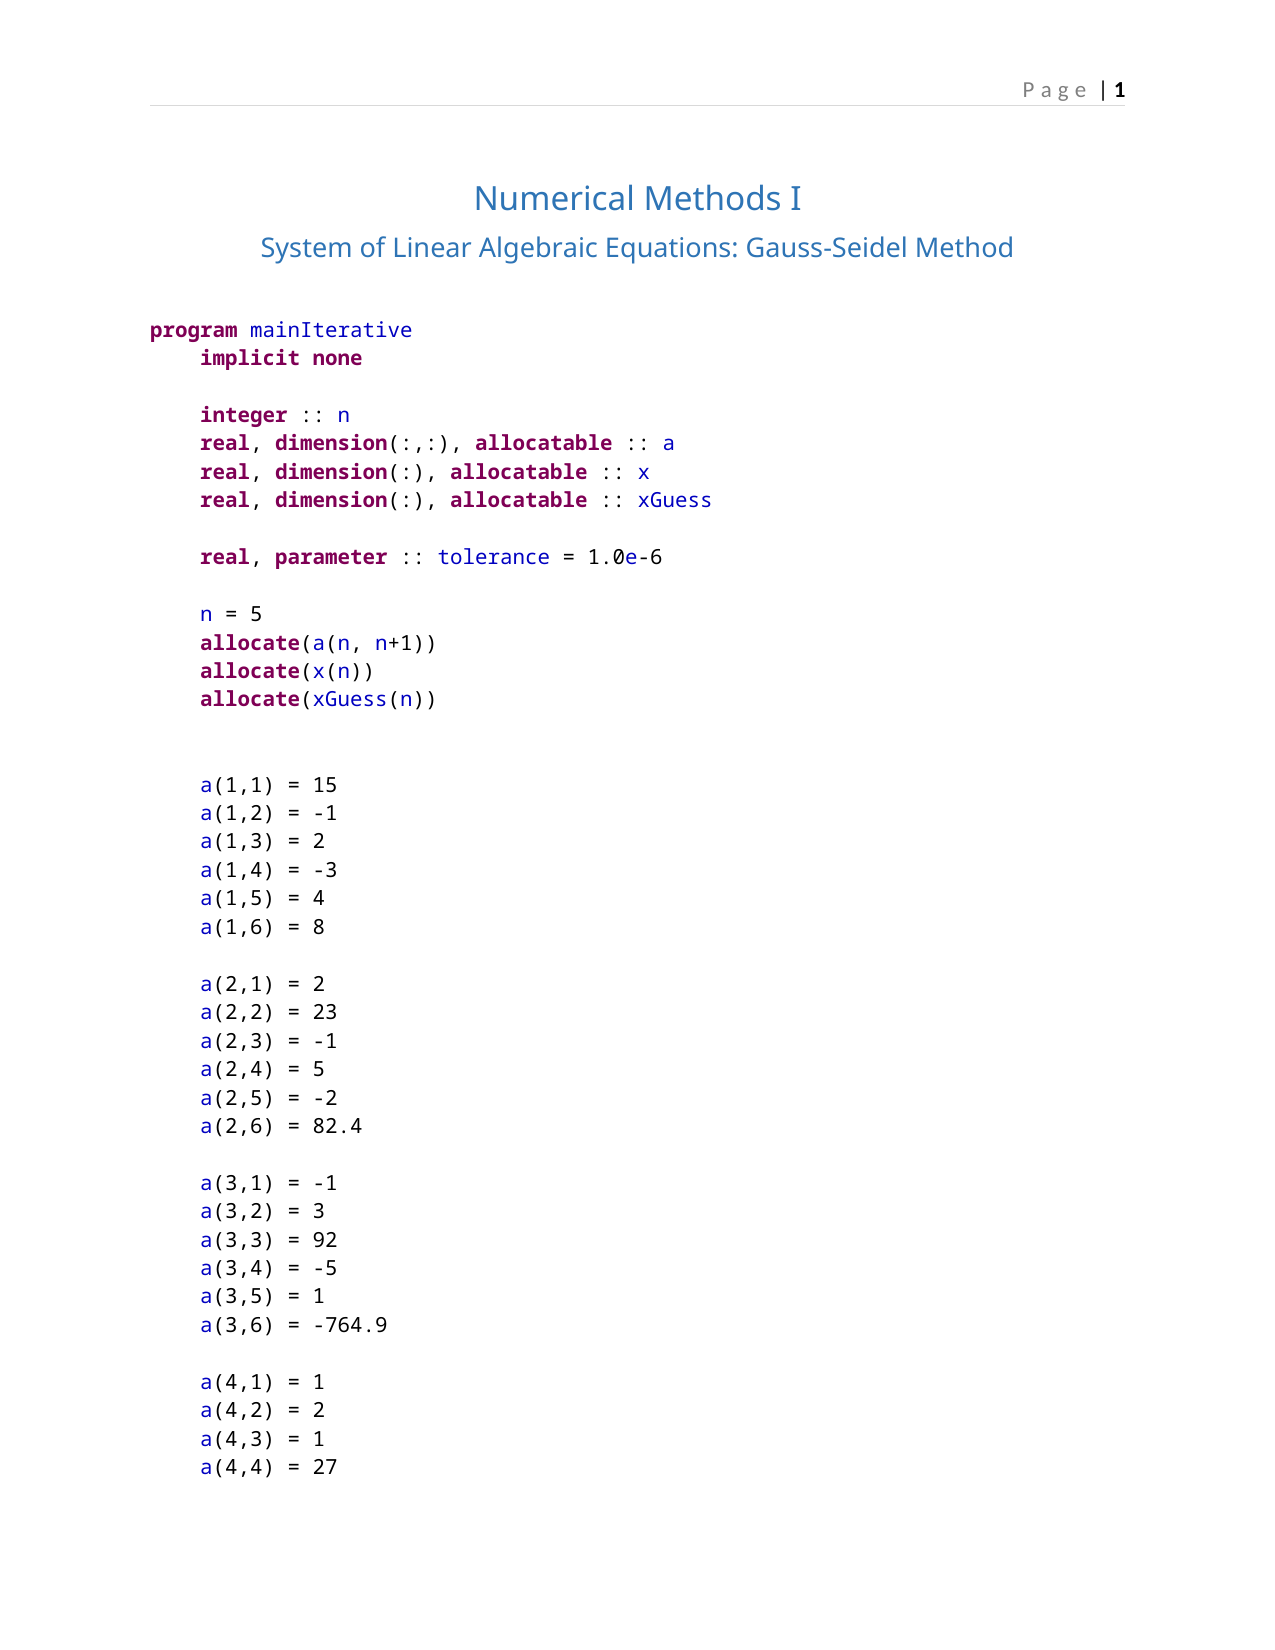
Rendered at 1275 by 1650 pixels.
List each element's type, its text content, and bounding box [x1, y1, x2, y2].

text a(3,3) = 92 [150, 1225, 1125, 1253]
text a(1,6) = 8 [150, 912, 1125, 940]
subtitle System of Linear Algebraic Equations: Gauss-Seidel Method [150, 228, 1125, 265]
text real, parameter :: tolerance = 1.0e-6 [150, 542, 1125, 571]
text real, dimension(:), allocatable :: xGuess [150, 485, 1125, 514]
text a(2,4) = 5 [150, 1054, 1125, 1083]
text a(3,1) = -1 [150, 1168, 1125, 1196]
text real, dimension(:,:), allocatable :: a [150, 428, 1125, 457]
text a(1,3) = 2 [150, 827, 1125, 855]
text a(4,1) = 1 [150, 1367, 1125, 1395]
text a(3,4) = -5 [150, 1253, 1125, 1282]
subtitle Numerical Methods I [150, 175, 1125, 220]
text a(2,6) = 82.4 [150, 1111, 1125, 1139]
text allocate(a(n, n+1)) [150, 628, 1125, 656]
text a(1,1) = 15 [150, 770, 1125, 798]
text allocate(xGuess(n)) [150, 684, 1125, 713]
text integer :: n [150, 400, 1125, 428]
text a(3,2) = 3 [150, 1196, 1125, 1225]
text a(4,2) = 2 [150, 1395, 1125, 1424]
text a(3,6) = -764.9 [150, 1310, 1125, 1338]
text a(1,2) = -1 [150, 798, 1125, 827]
text a(2,3) = -1 [150, 1026, 1125, 1054]
text implicit none [150, 343, 1125, 372]
text a(4,3) = 1 [150, 1424, 1125, 1452]
text allocate(x(n)) [150, 656, 1125, 684]
text a(1,5) = 4 [150, 883, 1125, 912]
text a(2,2) = 23 [150, 997, 1125, 1026]
text program mainIterative [150, 315, 1125, 343]
text a(1,4) = -3 [150, 855, 1125, 883]
text a(2,1) = 2 [150, 969, 1125, 997]
text n = 5 [150, 599, 1125, 628]
text a(2,5) = -2 [150, 1083, 1125, 1111]
text real, dimension(:), allocatable :: x [150, 457, 1125, 485]
text a(3,5) = 1 [150, 1282, 1125, 1310]
text a(4,4) = 27 [150, 1452, 1125, 1481]
